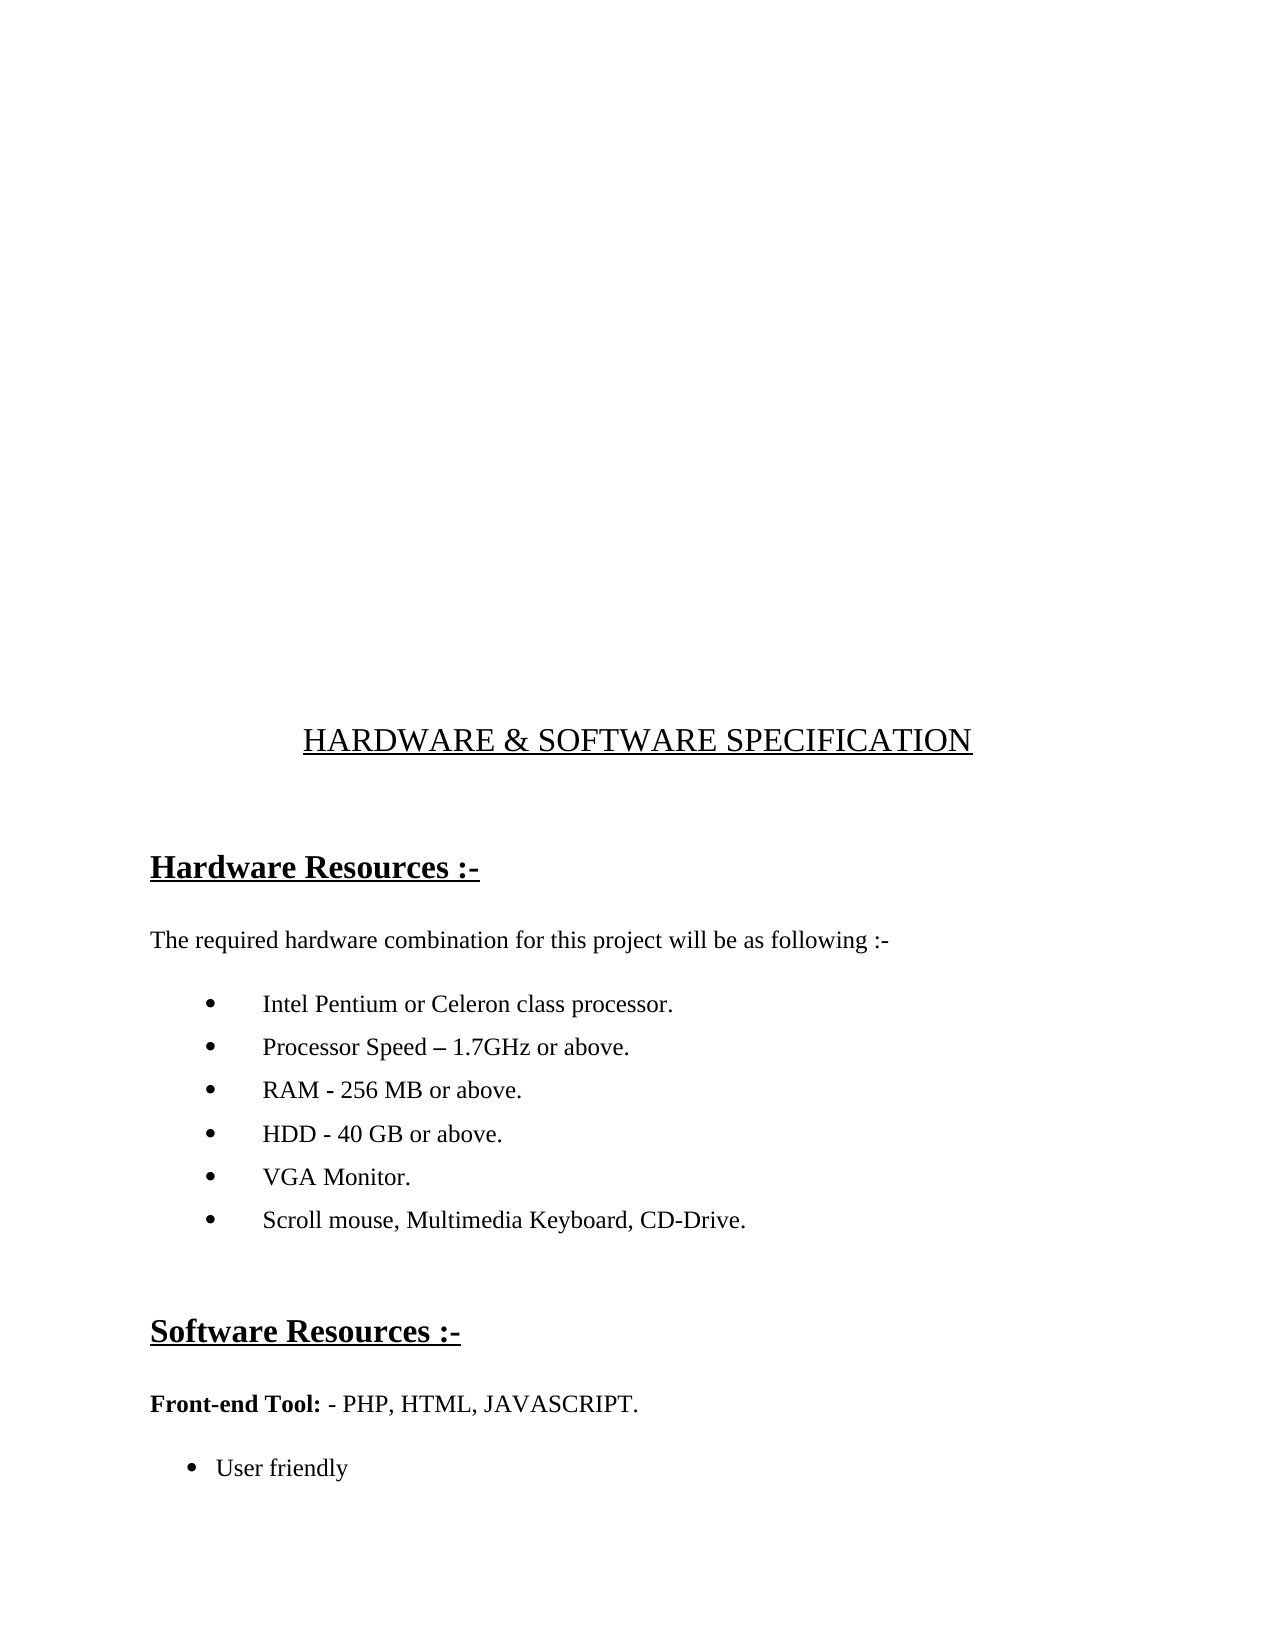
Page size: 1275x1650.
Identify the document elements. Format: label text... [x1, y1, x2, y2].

list Intel Pentium or Celeron class processor. [206, 989, 1125, 1018]
list Scroll mouse, Multimedia Keyboard, CD-Drive. [206, 1205, 1125, 1234]
text Front-end Tool: - PHP, HTML, JAVASCRIPT. [150, 1389, 1125, 1418]
list User friendly [187, 1453, 1125, 1482]
list RAM - 256 MB or above. [206, 1076, 1125, 1104]
list Processor Speed – 1.7GHz or above. [206, 1032, 1125, 1061]
text The required hardware combination for this project will be as following :- [150, 925, 1125, 954]
list Software Resources :- [150, 1311, 1125, 1349]
list Hardware Resources :- [150, 847, 1125, 885]
list VGA Monitor. [206, 1162, 1125, 1191]
list HDD - 40 GB or above. [206, 1119, 1125, 1147]
text HARDWARE & SOFTWARE SPECIFICATION [150, 720, 1125, 758]
